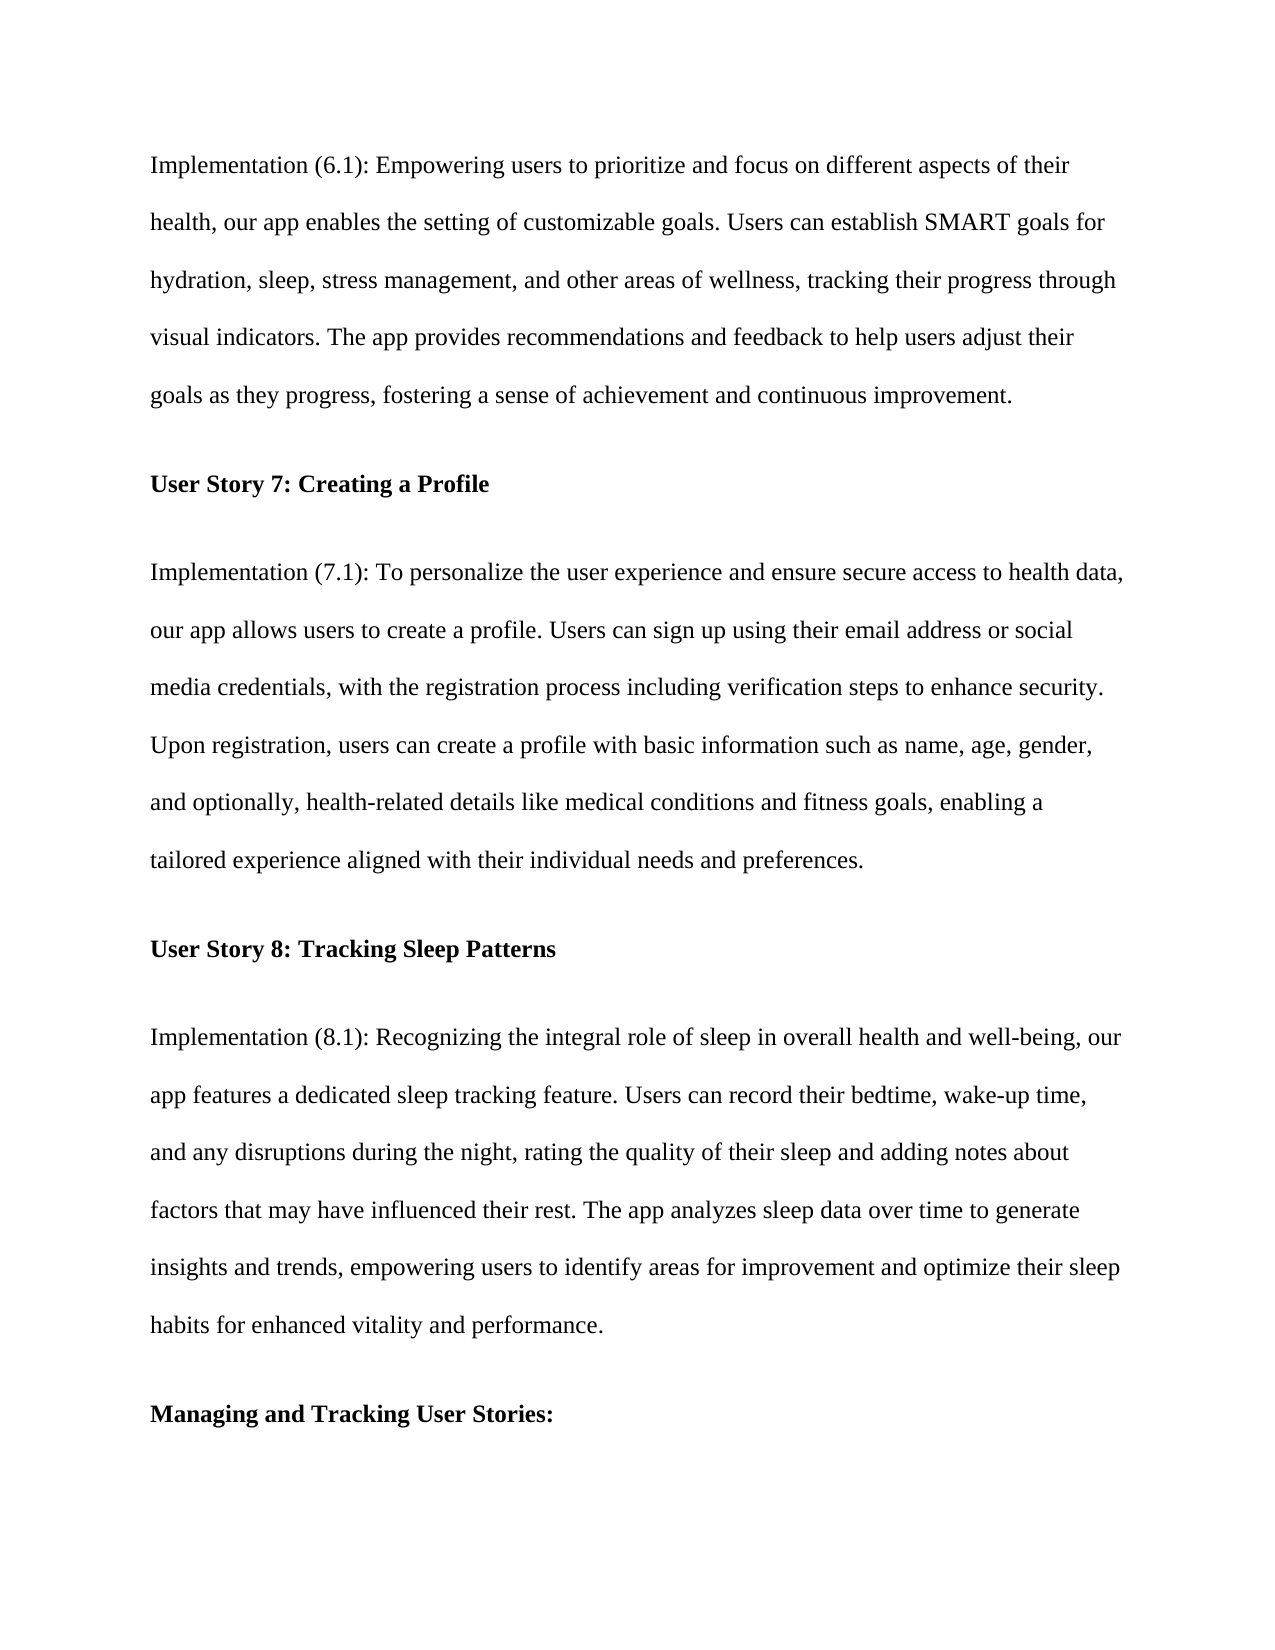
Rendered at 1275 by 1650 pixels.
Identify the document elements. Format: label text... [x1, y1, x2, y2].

text Managing and Tracking User Stories: [150, 1399, 1125, 1427]
text User Story 7: Creating a Profile [150, 469, 1125, 497]
text Implementation (7.1): To personalize the user experience and ensure secure access to health data, our app allows users to create a profile. Users can sign up using their email address or social media credentials, with the registration process including verification steps to enhance security. Upon registration, users can create a profile with basic information such as name, age, gender, and optionally, health-related details like medical conditions and fitness goals, enabling a tailored experience aligned with their individual needs and preferences. [150, 557, 1125, 874]
text User Story 8: Tracking Sleep Patterns [150, 934, 1125, 962]
text Implementation (6.1): Empowering users to prioritize and focus on different aspects of their health, our app enables the setting of customizable goals. Users can establish SMART goals for hydration, sleep, stress management, and other areas of wellness, tracking their progress through visual indicators. The app provides recommendations and feedback to help users adjust their goals as they progress, fostering a sense of achievement and continuous improvement. [150, 150, 1125, 409]
text Implementation (8.1): Recognizing the integral role of sleep in overall health and well-being, our app features a dedicated sleep tracking feature. Users can record their bedtime, wake-up time, and any disruptions during the night, rating the quality of their sleep and adding notes about factors that may have influenced their rest. The app analyzes sleep data over time to generate insights and trends, empowering users to identify areas for improvement and optimize their sleep habits for enhanced vitality and performance. [150, 1022, 1125, 1339]
